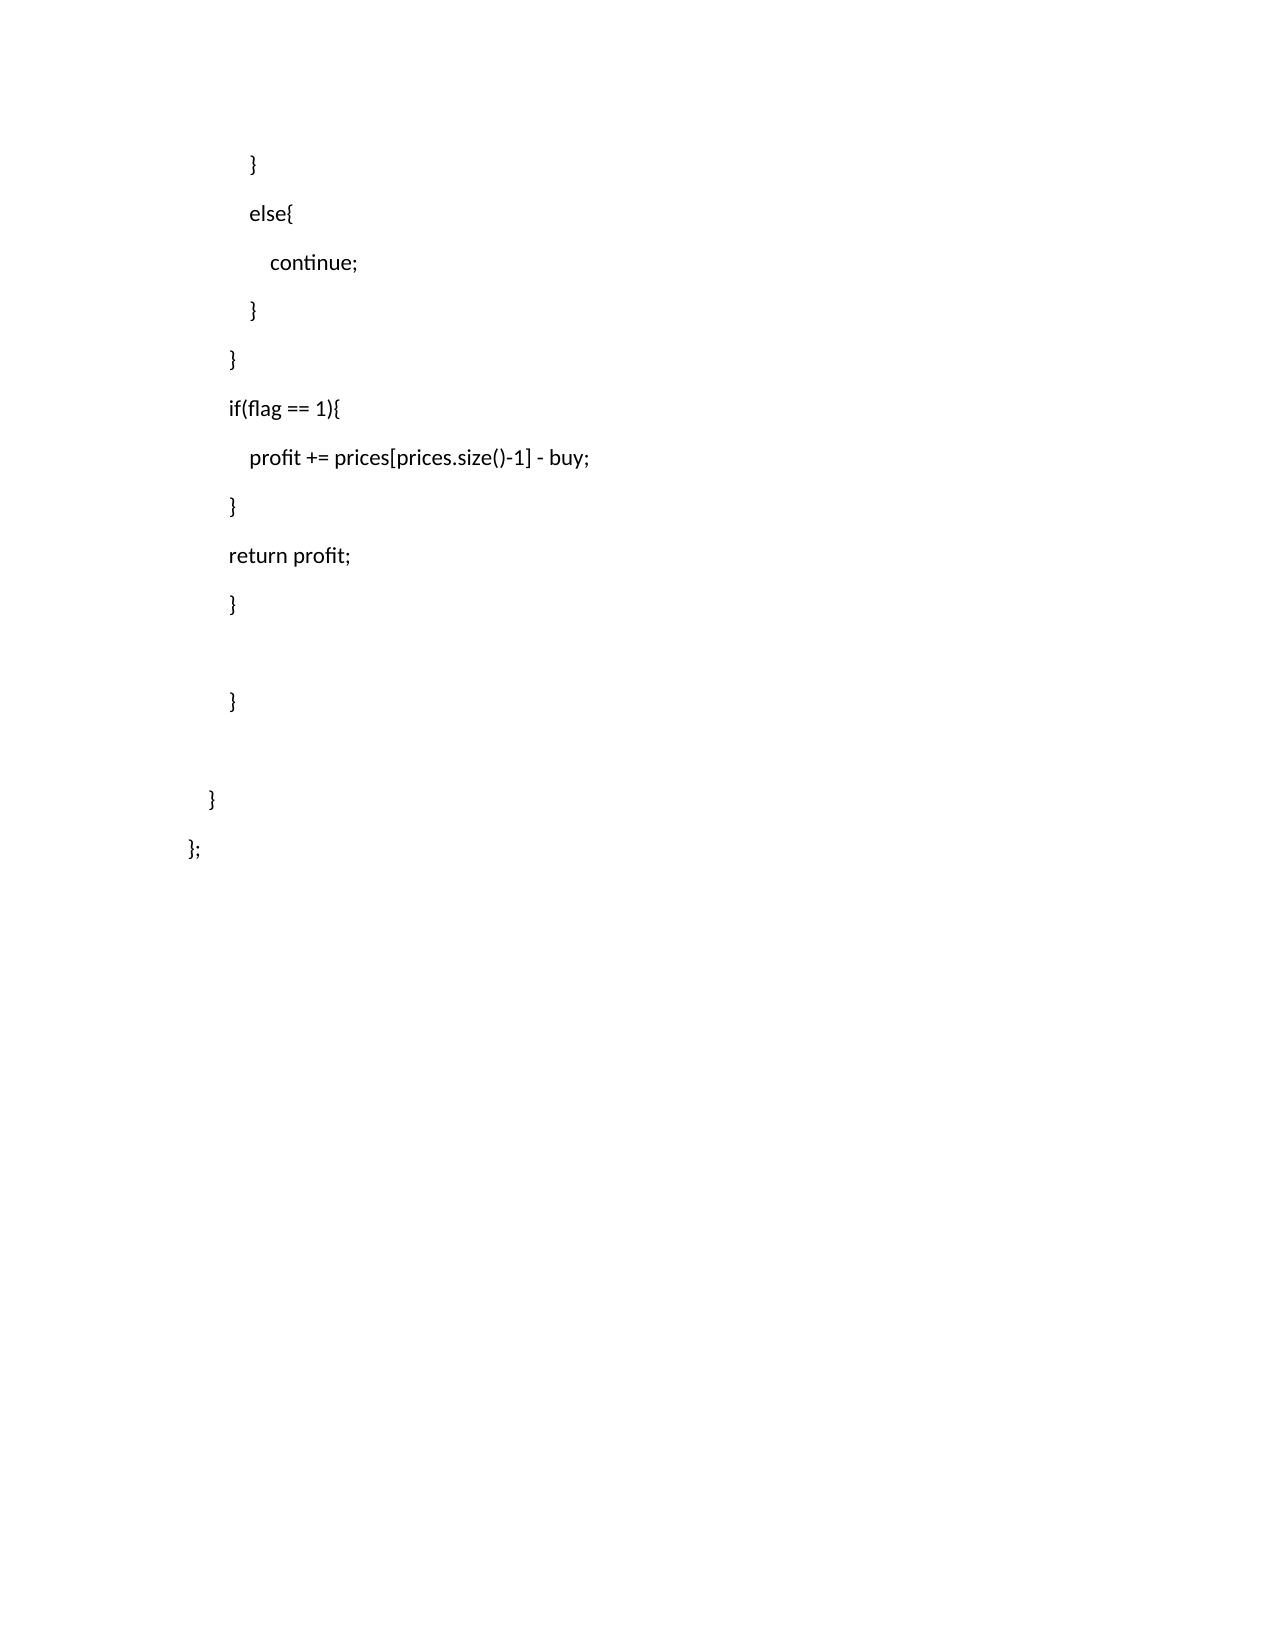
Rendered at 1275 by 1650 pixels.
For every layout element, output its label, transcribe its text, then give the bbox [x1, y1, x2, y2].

text profit += prices[prices.size()-1] - buy; [187, 443, 1087, 471]
text } [187, 687, 1087, 715]
text } [187, 297, 1087, 324]
text }; [187, 834, 1087, 862]
text } [187, 150, 1087, 178]
text continue; [187, 248, 1087, 276]
text } [187, 590, 1087, 618]
text } [187, 345, 1087, 373]
text } [187, 785, 1087, 813]
text return profit; [187, 541, 1087, 569]
text if(flag == 1){ [187, 394, 1087, 422]
text } [187, 492, 1087, 520]
text else{ [187, 199, 1087, 227]
